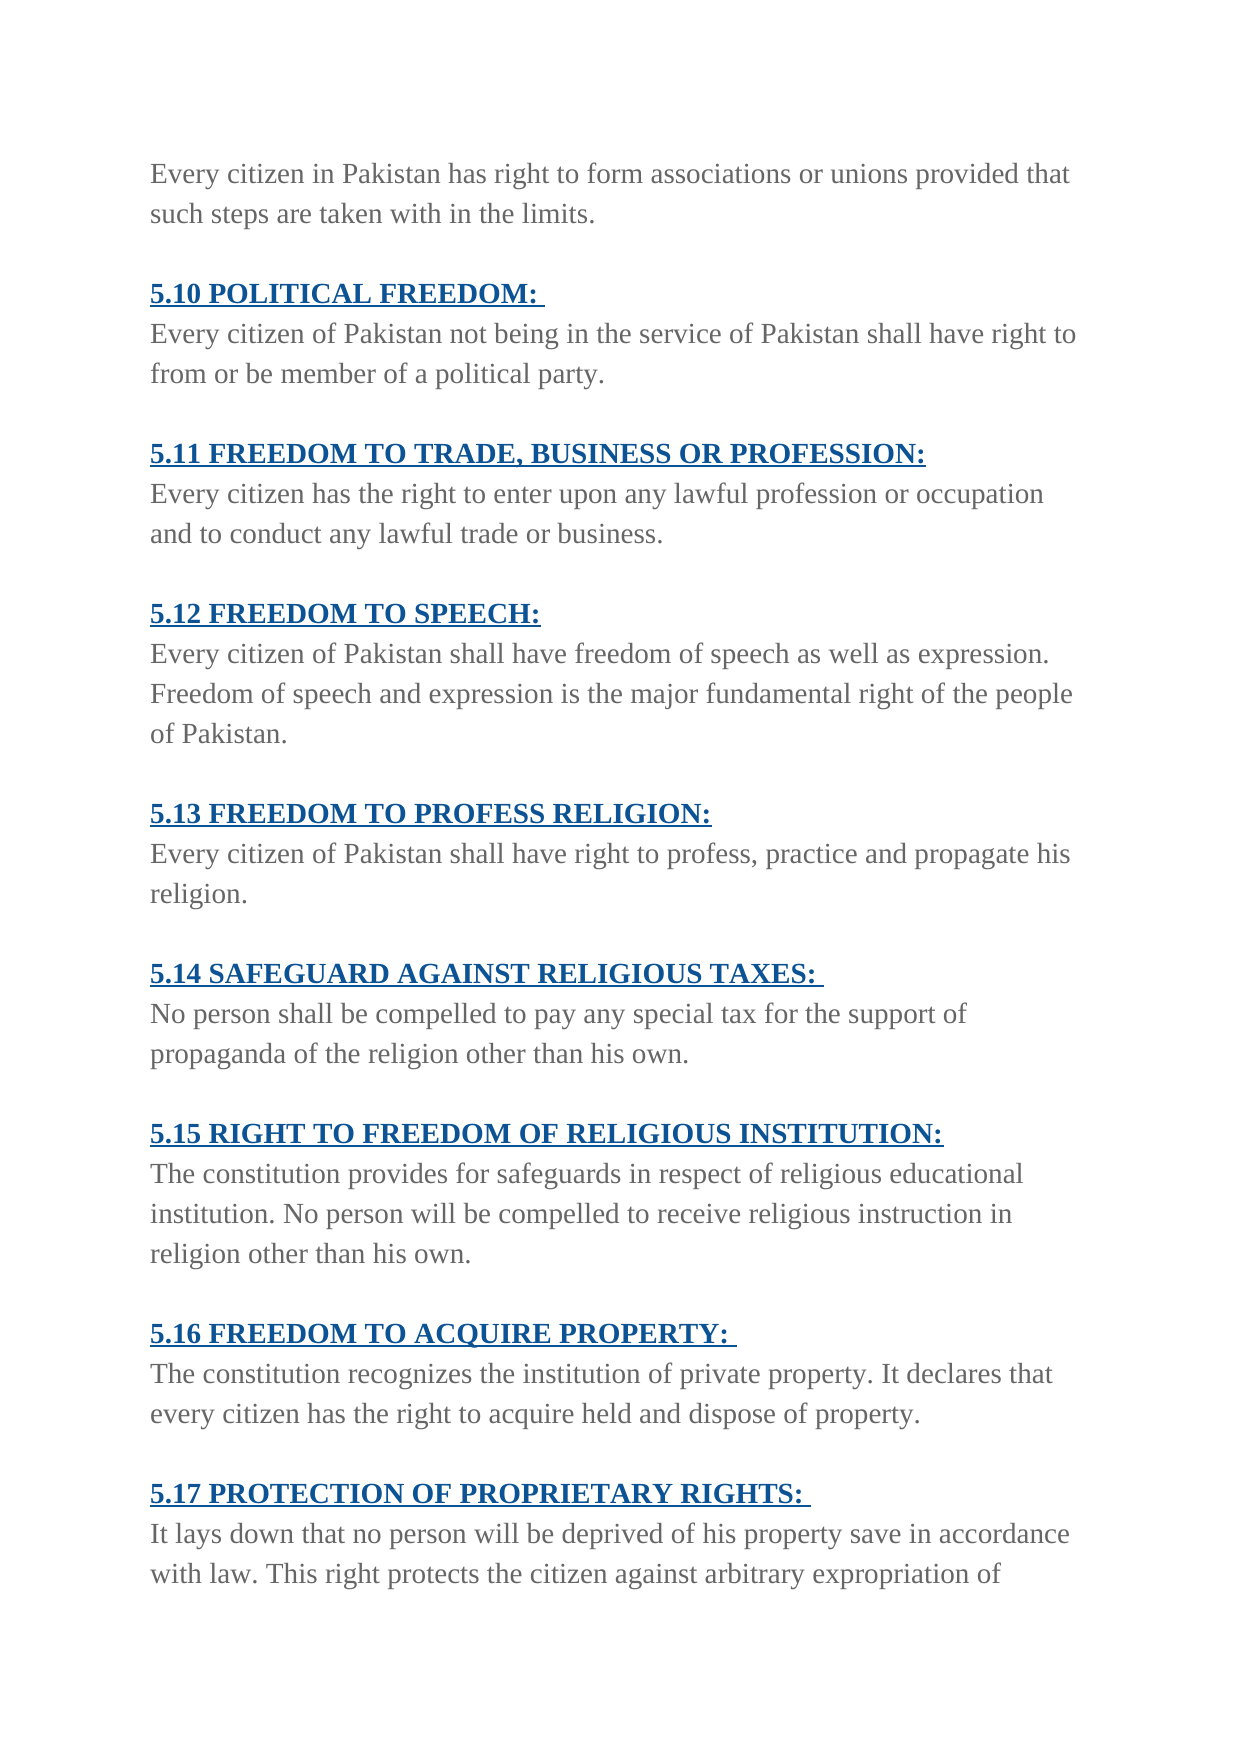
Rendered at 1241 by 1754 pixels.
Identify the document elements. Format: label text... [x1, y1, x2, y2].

text No person shall be compelled to pay any special tax for the support of propaganda of the religion other than his own. [150, 990, 1090, 1110]
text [150, 1510, 1090, 1590]
text 5.15 RIGHT TO FREEDOM OF RELIGIOUS INSTITUTION: [150, 1110, 1090, 1150]
text Every citizen in Pakistan has right to form associations or unions provided that such steps are taken with in the limits. [150, 150, 1090, 270]
text 5.16 FREEDOM TO ACQUIRE PROPERTY: [150, 1310, 1090, 1350]
text The constitution recognizes the institution of private property. It declares that every citizen has the right to acquire held and dispose of property. [150, 1350, 1090, 1470]
text Every citizen of Pakistan not being in the service of Pakistan shall have right to from or be member of a political party. [150, 310, 1090, 430]
text 5.10 POLITICAL FREEDOM: [150, 270, 1090, 310]
text 5.11 FREEDOM TO TRADE, BUSINESS OR PROFESSION: [150, 430, 1090, 470]
text The constitution provides for safeguards in respect of religious educational institution. No person will be compelled to receive religious instruction in religion other than his own. [150, 1150, 1090, 1310]
text 5.12 FREEDOM TO SPEECH: [150, 590, 1090, 630]
text 5.14 SAFEGUARD AGAINST RELIGIOUS TAXES: [150, 950, 1090, 990]
text Every citizen of Pakistan shall have right to profess, practice and propagate his religion. [150, 830, 1090, 950]
text 5.17 PROTECTION OF PROPRIETARY RIGHTS: [150, 1470, 1090, 1510]
text Every citizen of Pakistan shall have freedom of speech as well as expression. Freedom of speech and expression is the major fundamental right of the people of Pakistan. [150, 630, 1090, 790]
text 5.13 FREEDOM TO PROFESS RELIGION: [150, 790, 1090, 830]
text Every citizen has the right to enter upon any lawful profession or occupation and to conduct any lawful trade or business. [150, 470, 1090, 590]
